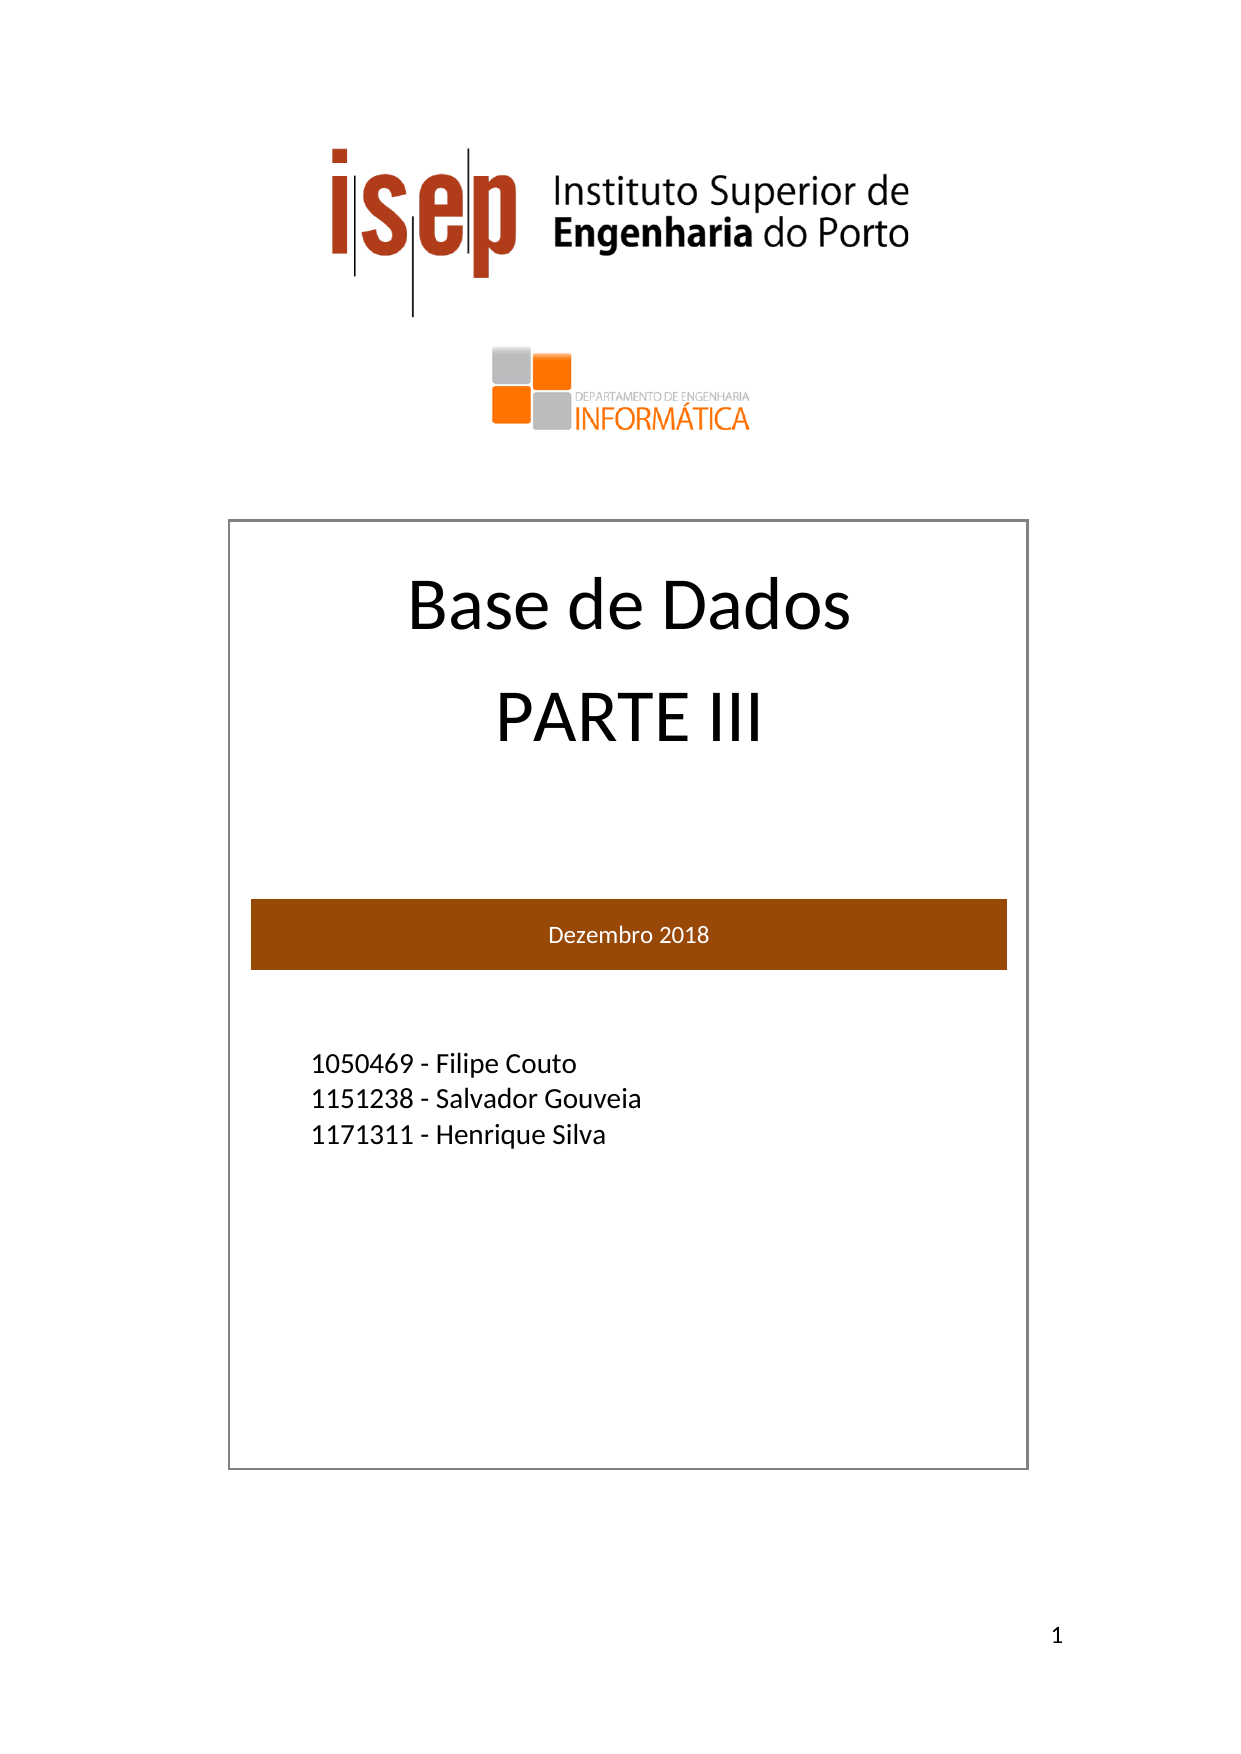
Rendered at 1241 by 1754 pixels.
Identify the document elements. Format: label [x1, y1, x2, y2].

picture [331, 147, 909, 318]
